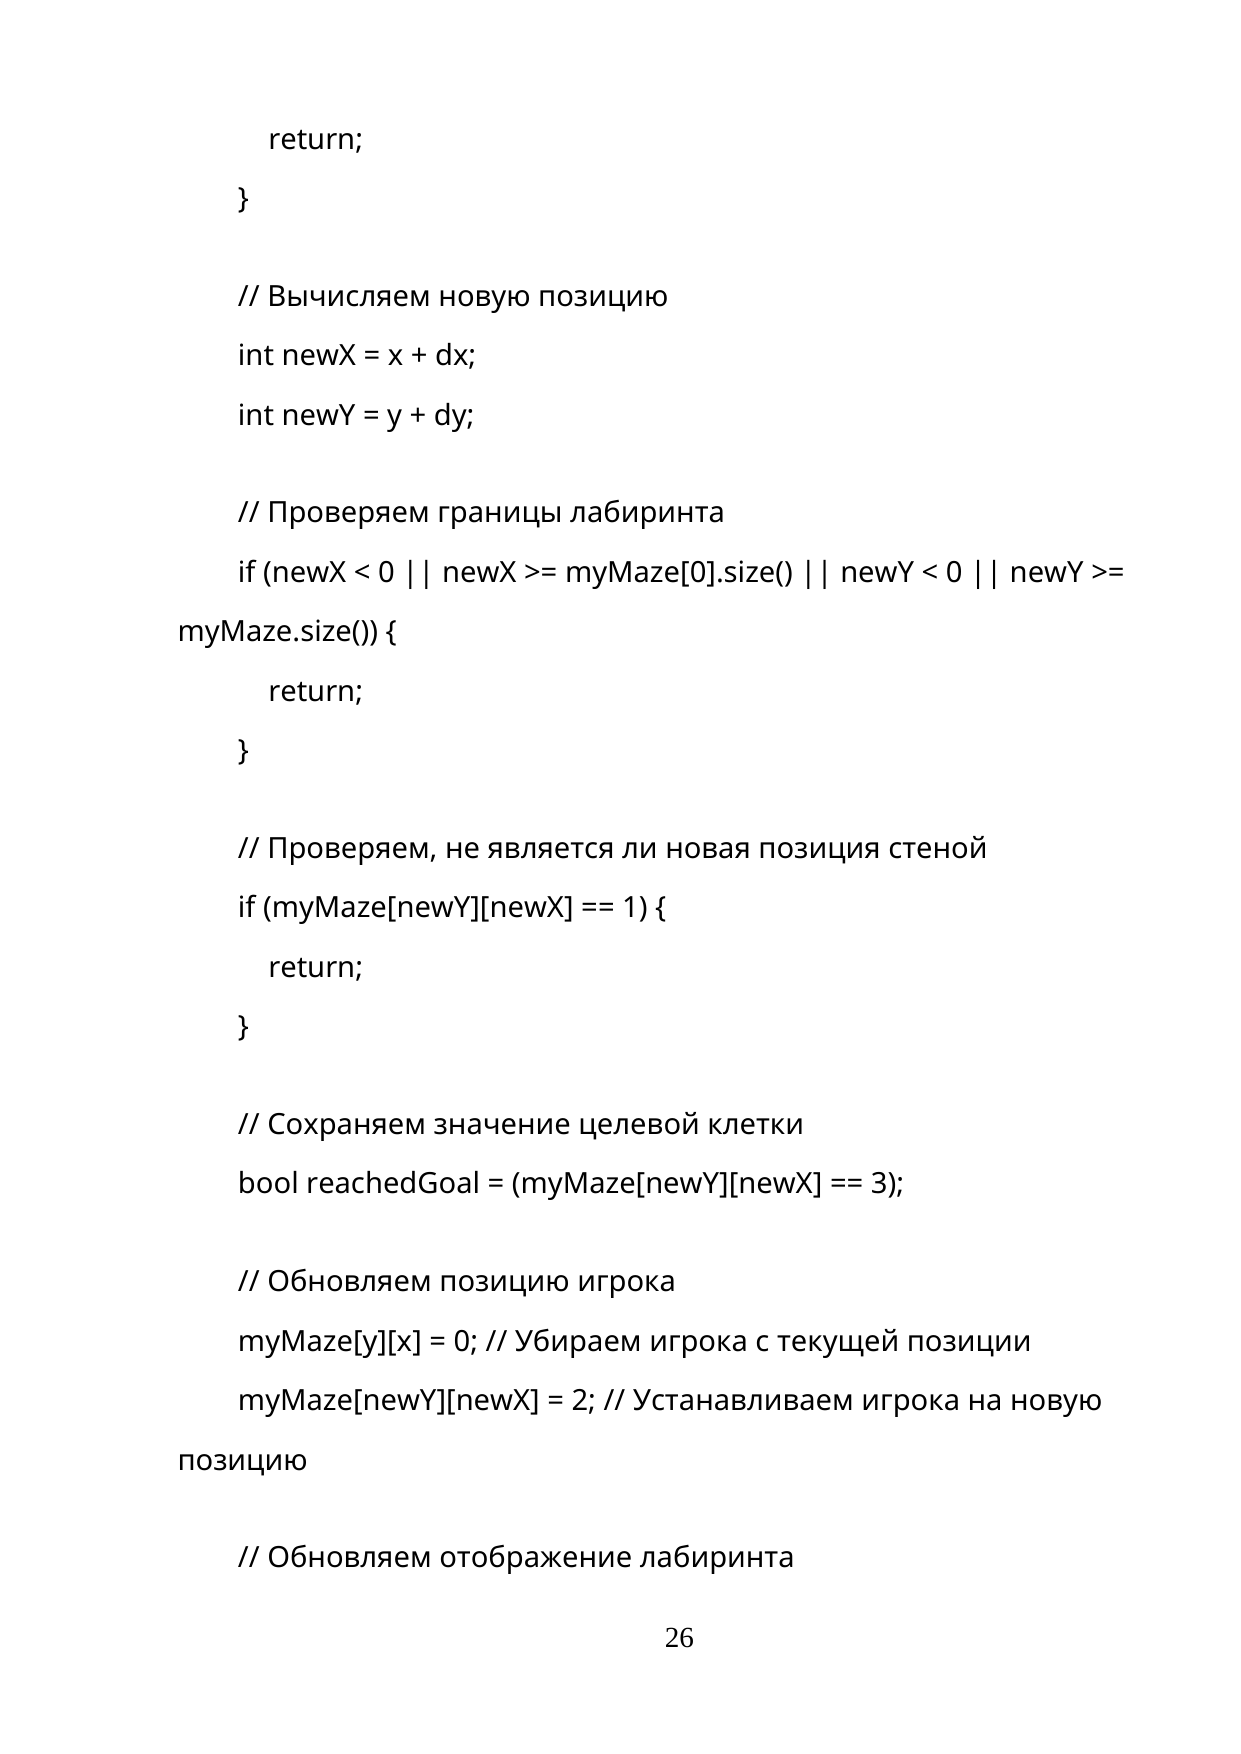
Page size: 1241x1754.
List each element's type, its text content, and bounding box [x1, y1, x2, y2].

text // Обновляем отображение лабиринта [177, 1536, 1181, 1576]
text int newX = x + dx; [177, 335, 1181, 374]
text } [177, 730, 1181, 769]
text return; [177, 118, 1181, 158]
text // Проверяем, не является ли новая позиция стеной [177, 827, 1181, 867]
text int newY = y + dy; [177, 394, 1181, 434]
text // Проверяем границы лабиринта [177, 492, 1181, 531]
text return; [177, 670, 1181, 710]
text } [177, 178, 1181, 217]
text myMaze[newY][newX] = 2; // Устанавливаем игрока на новую позицию [177, 1379, 1181, 1478]
text // Обновляем позицию игрока [177, 1260, 1181, 1300]
text // Вычисляем новую позицию [177, 275, 1181, 315]
text // Сохраняем значение целевой клетки [177, 1103, 1181, 1143]
text if (myMaze[newY][newX] == 1) { [177, 887, 1181, 926]
text myMaze[y][x] = 0; // Убираем игрока с текущей позиции [177, 1320, 1181, 1359]
text if (newX < 0 || newX >= myMaze[0].size() || newY < 0 || newY >= myMaze.size()) { [177, 551, 1181, 650]
text return; [177, 946, 1181, 986]
text bool reachedGoal = (myMaze[newY][newX] == 3); [177, 1163, 1181, 1202]
text } [177, 1006, 1181, 1045]
